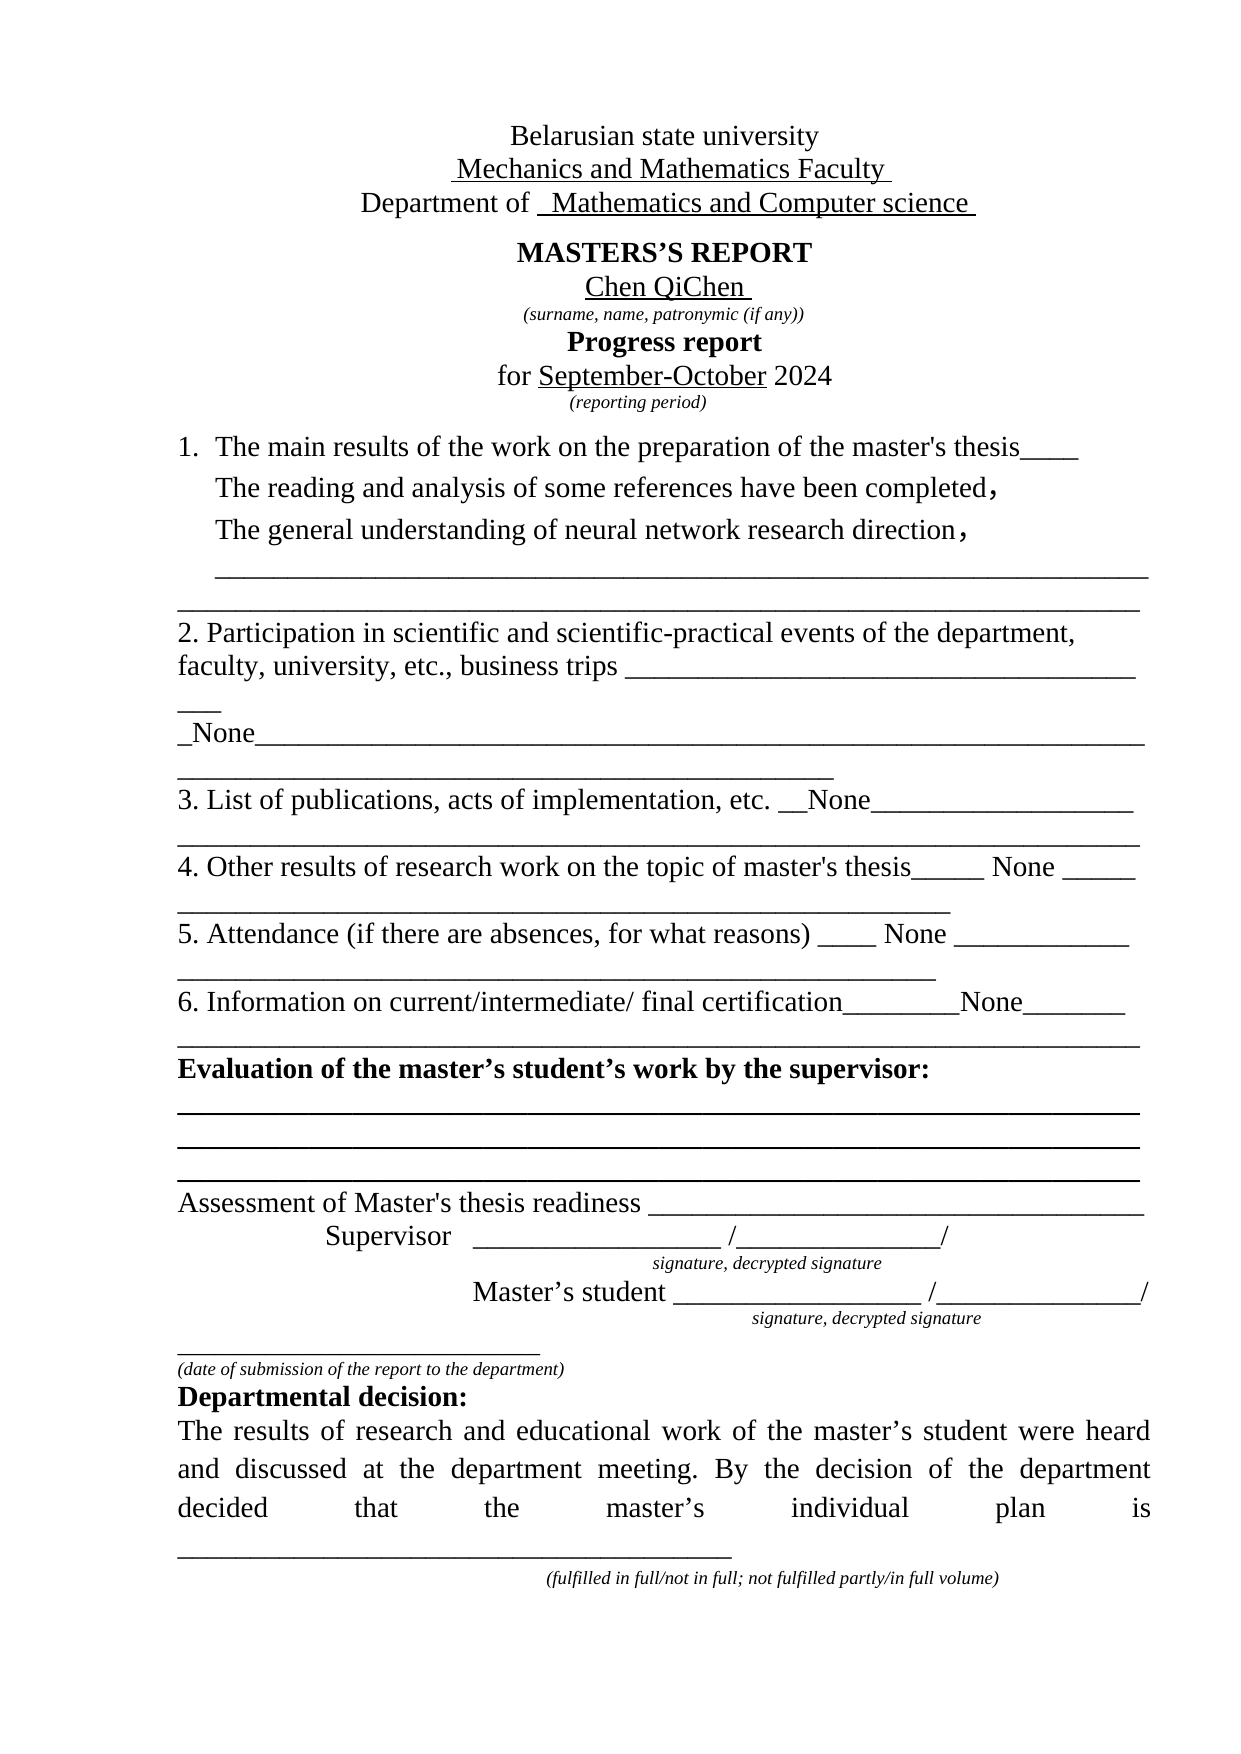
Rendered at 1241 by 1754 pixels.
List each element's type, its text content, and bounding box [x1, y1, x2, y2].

text Mechanics and Mathematics Faculty [177, 152, 1152, 185]
text __________________________________________________________________ [177, 581, 1152, 615]
text Supervisor _________________ /______________/ [325, 1218, 1152, 1252]
text (fulfilled in full/not in full; not fulfilled partly/in full volume) [177, 1567, 1152, 1588]
text The results of research and educational work of the master’s student were heard and discussed at the department meeting. By the decision of the department decided that the master’s individual plan is ______________________________________ [177, 1413, 1152, 1562]
text Belarusian state university [177, 118, 1152, 152]
text 2. Participation in scientific and scientific-practical events of the department, faculty, university, etc., business trips ___________________________________ ____None__________________________________________________________________________________________________________ [177, 615, 1152, 782]
text (surname, name, patronymic (if any)) [177, 303, 1152, 324]
text Chen QiChen [177, 269, 1152, 303]
list The main results of the work on the preparation of the master's thesis____ [177, 429, 1152, 463]
text Departmental decision: [177, 1379, 1152, 1413]
text __________________________________________________________________ [177, 1084, 1152, 1118]
text (reporting period) [472, 391, 1152, 413]
text 3. List of publications, acts of implementation, etc. __None__________________ [177, 782, 1152, 816]
list ________________________________________________________________ [215, 548, 1152, 581]
text _____________________________________________________ [177, 883, 1152, 917]
text 6. Information on current/intermediate/ final certification________None_______ [177, 984, 1152, 1017]
text for September-October 2024 [177, 358, 1152, 391]
text Department of Mathematics and Computer science [177, 185, 1152, 219]
text signature, decrypted signature [546, 1252, 1152, 1274]
text __________________________________________________________________ [177, 1017, 1152, 1051]
list The general understanding of neural network research direction， [215, 505, 1152, 548]
text 5. Attendance (if there are absences, for what reasons) ____ None ____________ [177, 917, 1152, 950]
text _____________________________ (date of submission of the report to the department) [177, 1329, 1152, 1379]
text signature, decrypted signature [546, 1307, 1152, 1329]
text Master’s student _________________ /______________/ [472, 1274, 1152, 1307]
text ____________________________________________________________________________________________________________________________________ Assessment of Master's thesis readiness __________________________________ [177, 1118, 1152, 1218]
text ____________________________________________________ [177, 950, 1152, 984]
text 4. Other results of research work on the topic of master's thesis_____ None _____ [177, 849, 1152, 883]
text MASTERS’S REPORT [177, 236, 1152, 269]
list The reading and analysis of some references have been completed， [215, 463, 1152, 505]
text __________________________________________________________________ [177, 816, 1152, 849]
text Evaluation of the master’s student’s work by the supervisor: [177, 1051, 1152, 1084]
text Progress report [177, 324, 1152, 358]
